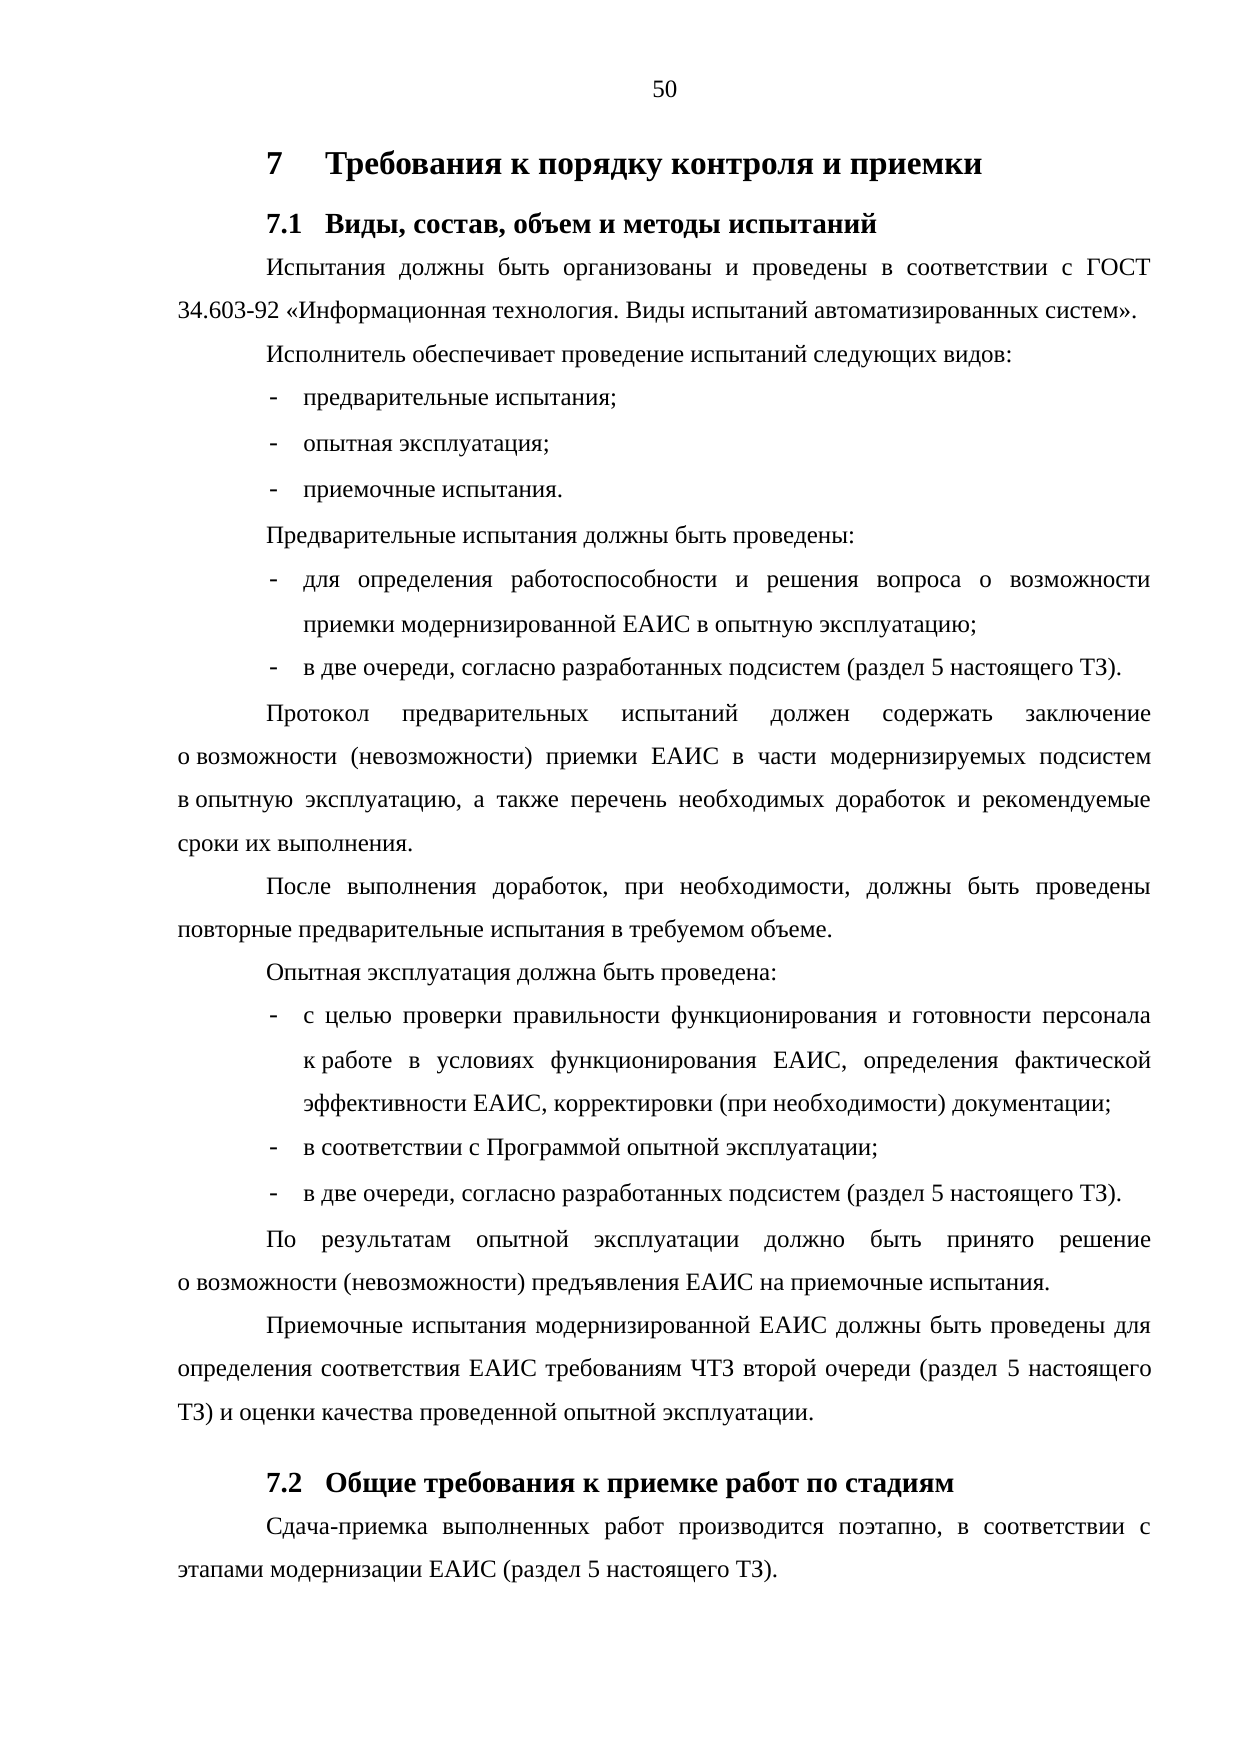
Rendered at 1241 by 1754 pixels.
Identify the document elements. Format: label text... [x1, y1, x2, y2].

text Исполнитель обеспечивает проведение испытаний следующих видов: [177, 339, 1152, 367]
text предварительные испытания; [266, 382, 1152, 413]
text с целью проверки правильности функционирования и готовности персонала к работе в условиях функционирования ЕАИС, определения фактической эффективности ЕАИС, корректировки (при необходимости) документации; [266, 1000, 1152, 1117]
text для определения работоспособности и решения вопроса о возможности приемки модернизированной ЕАИС в опытную эксплуатацию; [266, 564, 1152, 638]
subtitle Требования к порядку контроля и приемки [266, 143, 1152, 181]
text По результатам опытной эксплуатации должно быть принято решение о возможности (невозможности) предъявления ЕАИС на приемочные испытания. [177, 1224, 1152, 1296]
text в две очереди, согласно разработанных подсистем (раздел 5 настоящего ТЗ). [266, 652, 1152, 683]
text приемочные испытания. [266, 474, 1152, 505]
text Предварительные испытания должны быть проведены: [177, 521, 1152, 549]
subtitle Виды, состав, объем и методы испытаний [266, 206, 1152, 240]
text опытная эксплуатация; [266, 428, 1152, 459]
subtitle Общие требования к приемке работ по стадиям [266, 1465, 1152, 1498]
text Сдача-приемка выполненных работ производится поэтапно, в соответствии с этапами модернизации ЕАИС (раздел 5 настоящего ТЗ). [177, 1511, 1152, 1583]
text Протокол предварительных испытаний должен содержать заключение о возможности (невозможности) приемки ЕАИС в части модернизируемых подсистем в опытную эксплуатацию, а также перечень необходимых доработок и рекомендуемые сроки их выполнения. [177, 698, 1152, 856]
text Опытная эксплуатация должна быть проведена: [177, 957, 1152, 986]
text в соответствии с Программой опытной эксплуатации; [266, 1132, 1152, 1162]
text в две очереди, согласно разработанных подсистем (раздел 5 настоящего ТЗ). [266, 1178, 1152, 1209]
text После выполнения доработок, при необходимости, должны быть проведены повторные предварительные испытания в требуемом объеме. [177, 871, 1152, 943]
text Приемочные испытания модернизированной ЕАИС должны быть проведены для определения соответствия ЕАИС требованиям ЧТЗ второй очереди (раздел 5 настоящего ТЗ) и оценки качества проведенной опытной эксплуатации. [177, 1310, 1152, 1425]
text Испытания должны быть организованы и проведены в соответствии с ГОСТ 34.603-92 «Информационная технология. Виды испытаний автоматизированных систем». [177, 252, 1152, 324]
